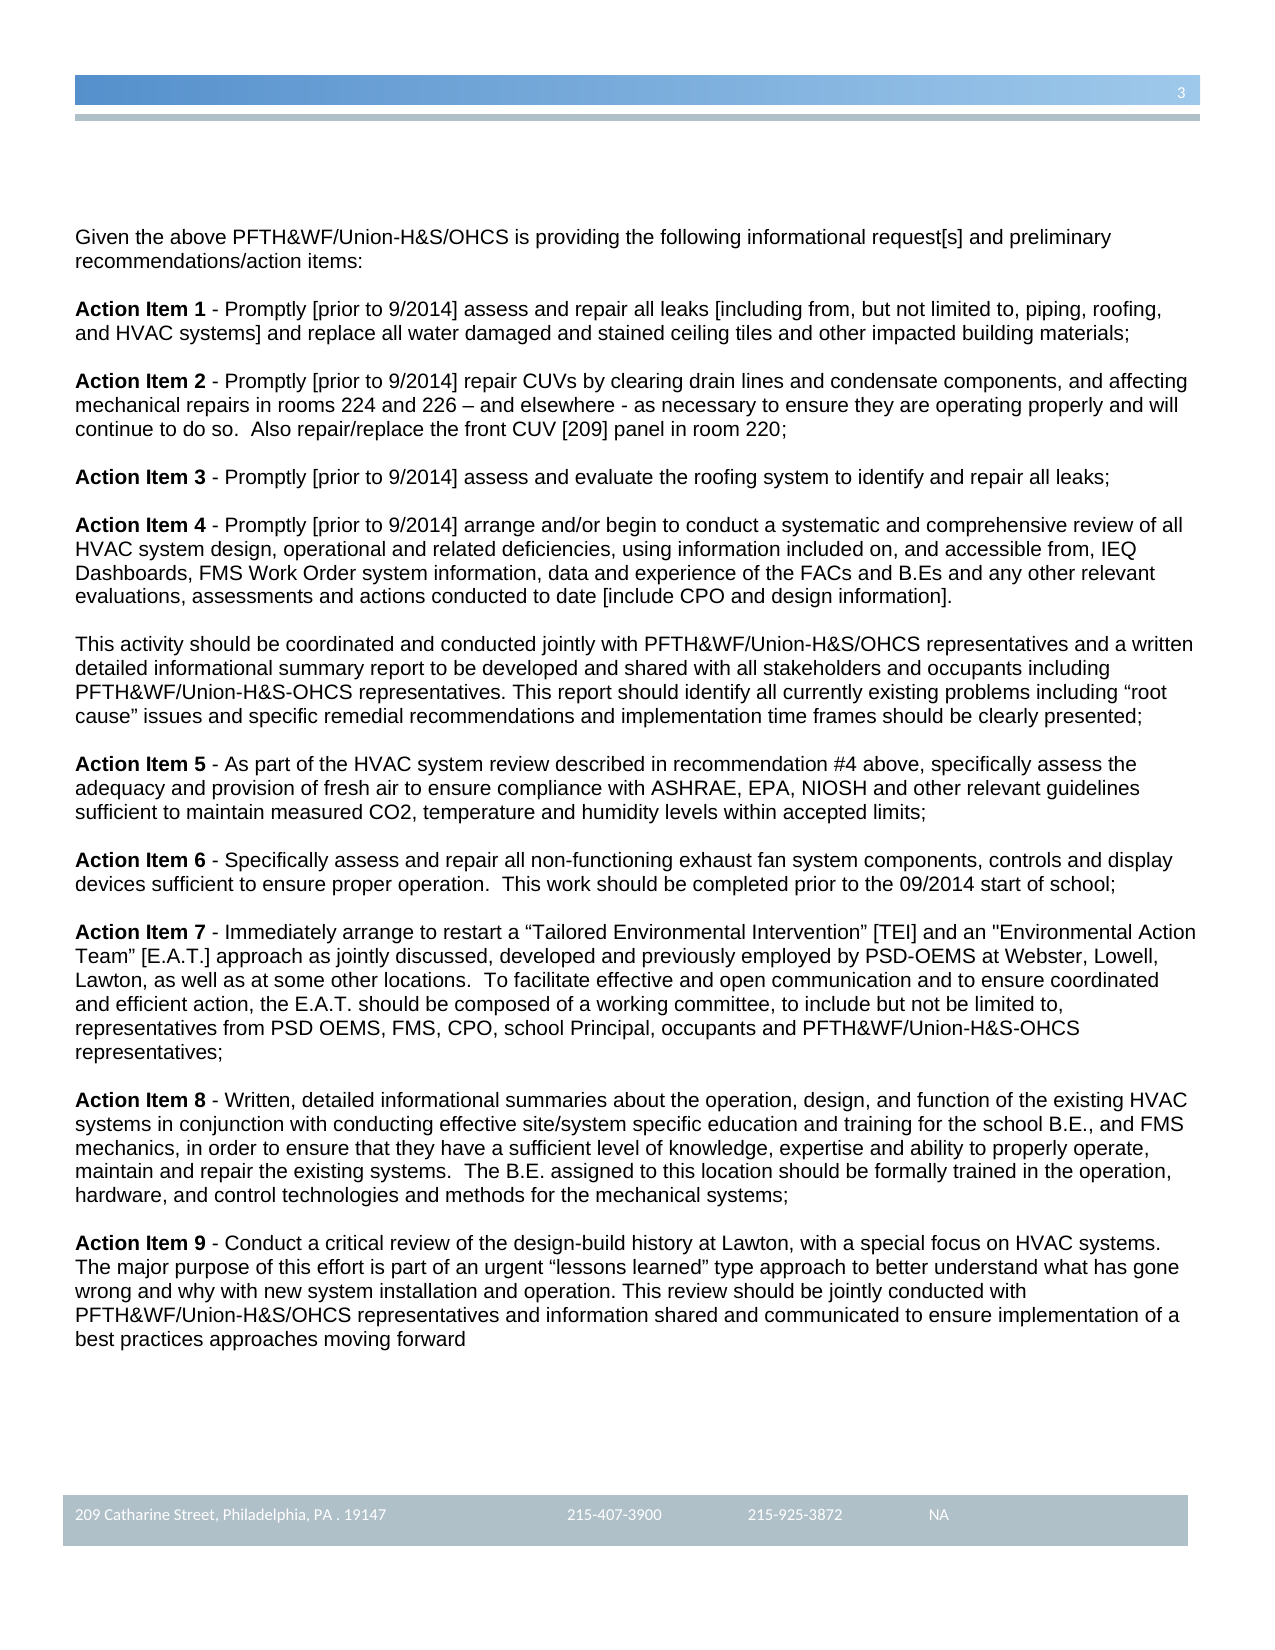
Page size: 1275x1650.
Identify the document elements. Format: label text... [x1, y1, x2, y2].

text Action Item 3 - Promptly [prior to 9/2014] assess and evaluate the roofing system to identify and repair all leaks; [75, 464, 1200, 488]
text Action Item 7 - Immediately arrange to restart a “Tailored Environmental Intervention” [TEI] and an "Environmental Action Team” [E.A.T.] approach as jointly discussed, developed and previously employed by PSD-OEMS at Webster, Lowell, Lawton, as well as at some other locations. To facilitate effective and open communication and to ensure coordinated and efficient action, the E.A.T. should be composed of a working committee, to include but not be limited to, representatives from PSD OEMS, FMS, CPO, school Principal, occupants and PFTH&WF/Union-H&S-OHCS representatives; [75, 920, 1200, 1063]
text Action Item 5 - As part of the HVAC system review described in recommendation #4 above, specifically assess the adequacy and provision of fresh air to ensure compliance with ASHRAE, EPA, NIOSH and other relevant guidelines sufficient to maintain measured CO2, temperature and humidity levels within accepted limits; [75, 752, 1200, 824]
text Action Item 8 - Written, detailed informational summaries about the operation, design, and function of the existing HVAC systems in conjunction with conducting effective site/system specific education and training for the school B.E., and FMS mechanics, in order to ensure that they have a sufficient level of knowledge, expertise and ability to properly operate, maintain and repair the existing systems. The B.E. assigned to this location should be formally trained in the operation, hardware, and control technologies and methods for the mechanical systems; [75, 1087, 1200, 1207]
text Action Item 2 - Promptly [prior to 9/2014] repair CUVs by clearing drain lines and condensate components, and affecting mechanical repairs in rooms 224 and 226 – and elsewhere - as necessary to ensure they are operating properly and will continue to do so. Also repair/replace the front CUV [209] panel in room 220; [75, 369, 1200, 441]
text Action Item 9 - Conduct a critical review of the design-build history at Lawton, with a special focus on HVAC systems. The major purpose of this effort is part of an urgent “lessons learned” type approach to better understand what has gone wrong and why with new system installation and operation. This review should be jointly conducted with PFTH&WF/Union-H&S/OHCS representatives and information shared and communicated to ensure implementation of a best practices approaches moving forward [75, 1231, 1200, 1351]
text Action Item 1 - Promptly [prior to 9/2014] assess and repair all leaks [including from, but not limited to, piping, roofing, and HVAC systems] and replace all water damaged and stained ceiling tiles and other impacted building materials; [75, 297, 1200, 345]
text Given the above PFTH&WF/Union-H&S/OHCS is providing the following informational request[s] and preliminary recommendations/action items: [75, 225, 1200, 273]
text This activity should be coordinated and conducted jointly with PFTH&WF/Union-H&S/OHCS representatives and a written detailed informational summary report to be developed and shared with all stakeholders and occupants including PFTH&WF/Union-H&S-OHCS representatives. This report should identify all currently existing problems including “root cause” issues and specific remedial recommendations and implementation time frames should be clearly presented; [75, 632, 1200, 728]
text Action Item 6 - Specifically assess and repair all non-functioning exhaust fan system components, controls and display devices sufficient to ensure proper operation. This work should be completed prior to the 09/2014 start of school; [75, 848, 1200, 896]
text Action Item 4 - Promptly [prior to 9/2014] arrange and/or begin to conduct a systematic and comprehensive review of all HVAC system design, operational and related deficiencies, using information included on, and accessible from, IEQ Dashboards, FMS Work Order system information, data and experience of the FACs and B.Es and any other relevant evaluations, assessments and actions conducted to date [include CPO and design information]. [75, 512, 1200, 608]
